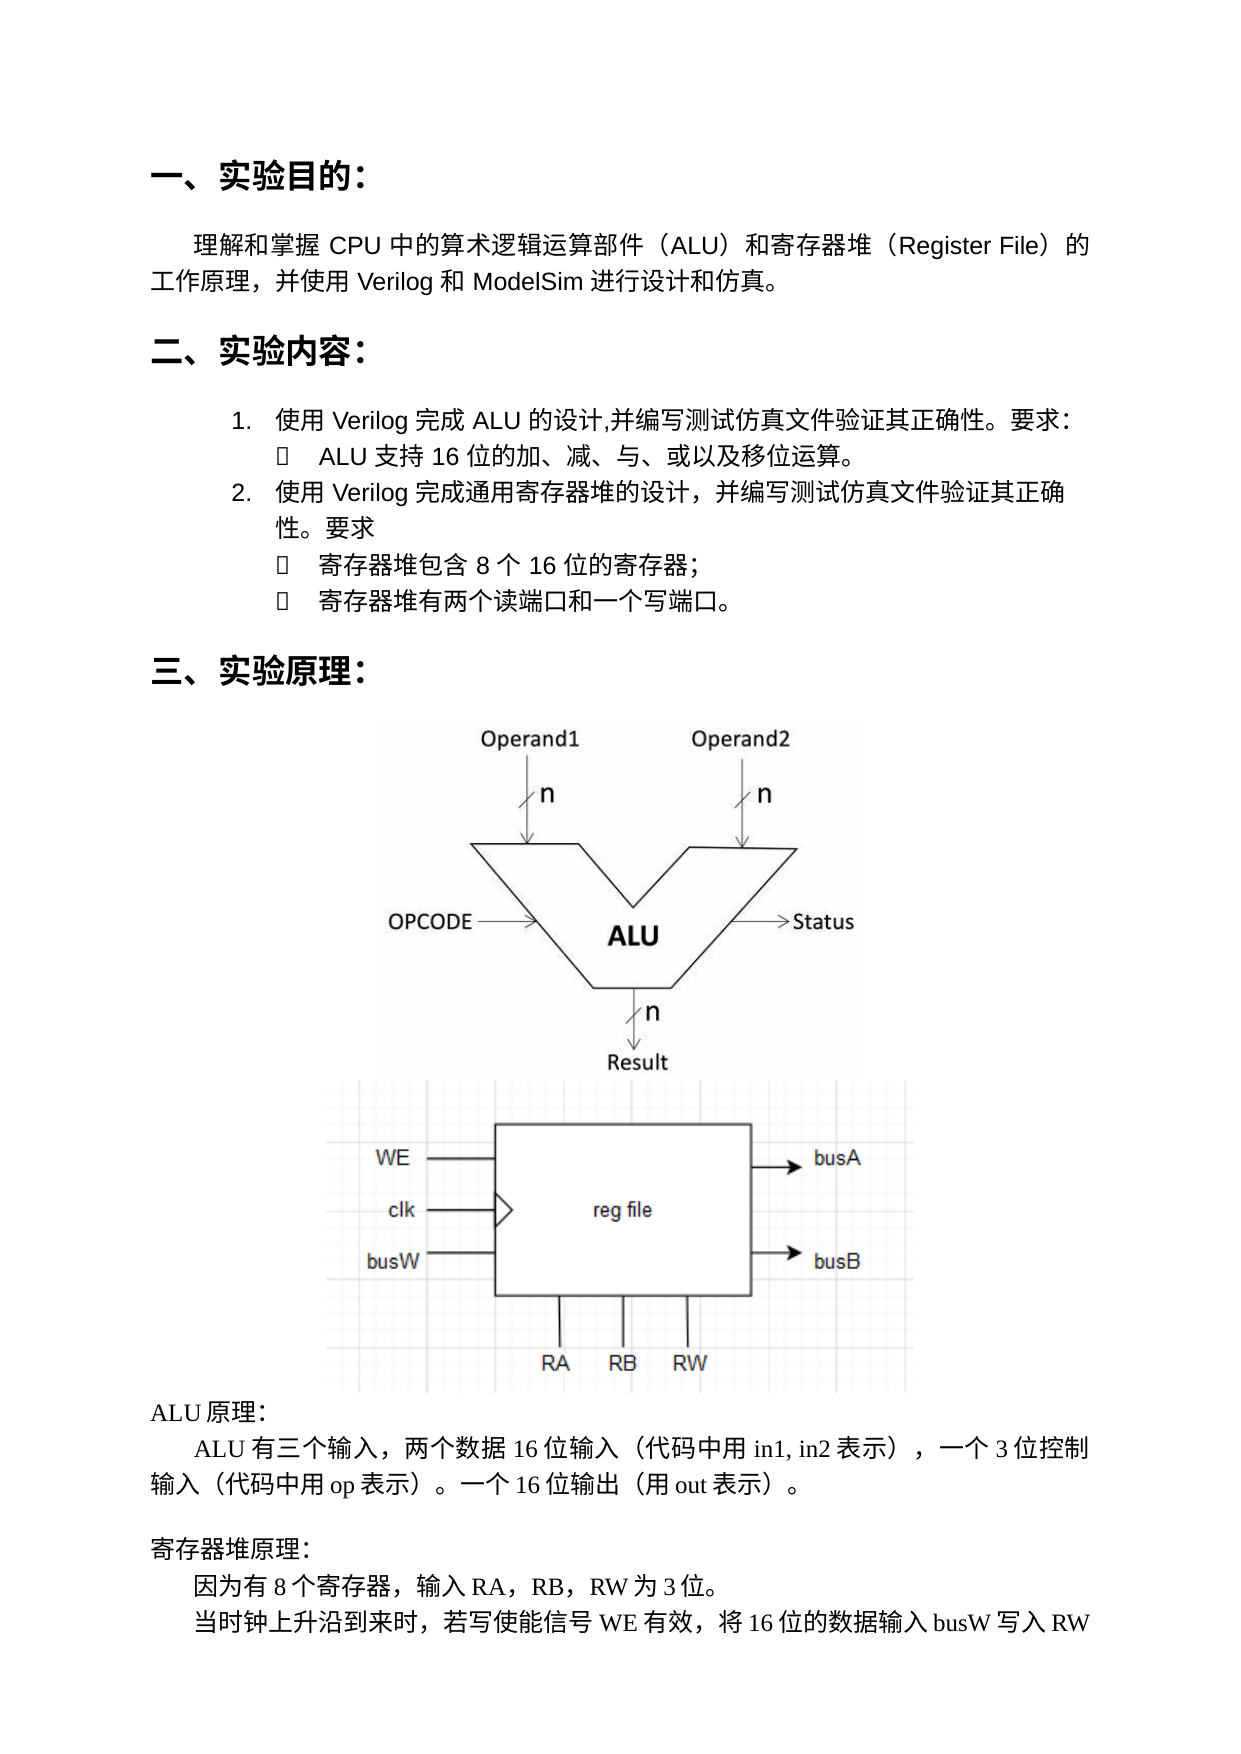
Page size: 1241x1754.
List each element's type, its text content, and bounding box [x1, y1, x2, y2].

list 使用 Verilog 完成 ALU 的设计,并编写测试仿真文件验证其正确性。要求： [231, 400, 1090, 436]
list 寄存器堆有两个读端口和一个写端口。 [275, 581, 1090, 618]
list 寄存器堆包含 8 个 16 位的寄存器； [275, 545, 1090, 581]
text ALU原理： [150, 1392, 1090, 1429]
list ALU 支持 16 位的加、减、与、或以及移位运算。 [275, 436, 1090, 473]
text ALU有三个输入，两个数据16位输入（代码中用in1, in2表示），一个3位控制输入（代码中用op表示）。一个16位输出（用out表示）。 [150, 1429, 1090, 1501]
list 使用 Verilog 完成通用寄存器堆的设计，并编写测试仿真文件验证其正确性。要求 [231, 473, 1090, 545]
subtitle 实验目的： [150, 150, 1090, 198]
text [150, 1602, 1090, 1639]
text 因为有8个寄存器，输入RA，RB，RW为3位。 [150, 1566, 1090, 1602]
picture [326, 720, 914, 1393]
text 理解和掌握 CPU 中的算术逻辑运算部件（ALU）和寄存器堆（Register File）的工作原理，并使用 Verilog 和 ModelSim 进行设计和仿真。 [150, 225, 1090, 298]
subtitle 实验内容： [150, 325, 1090, 373]
text 寄存器堆原理： [150, 1530, 1090, 1566]
subtitle 实验原理： [150, 645, 1090, 693]
